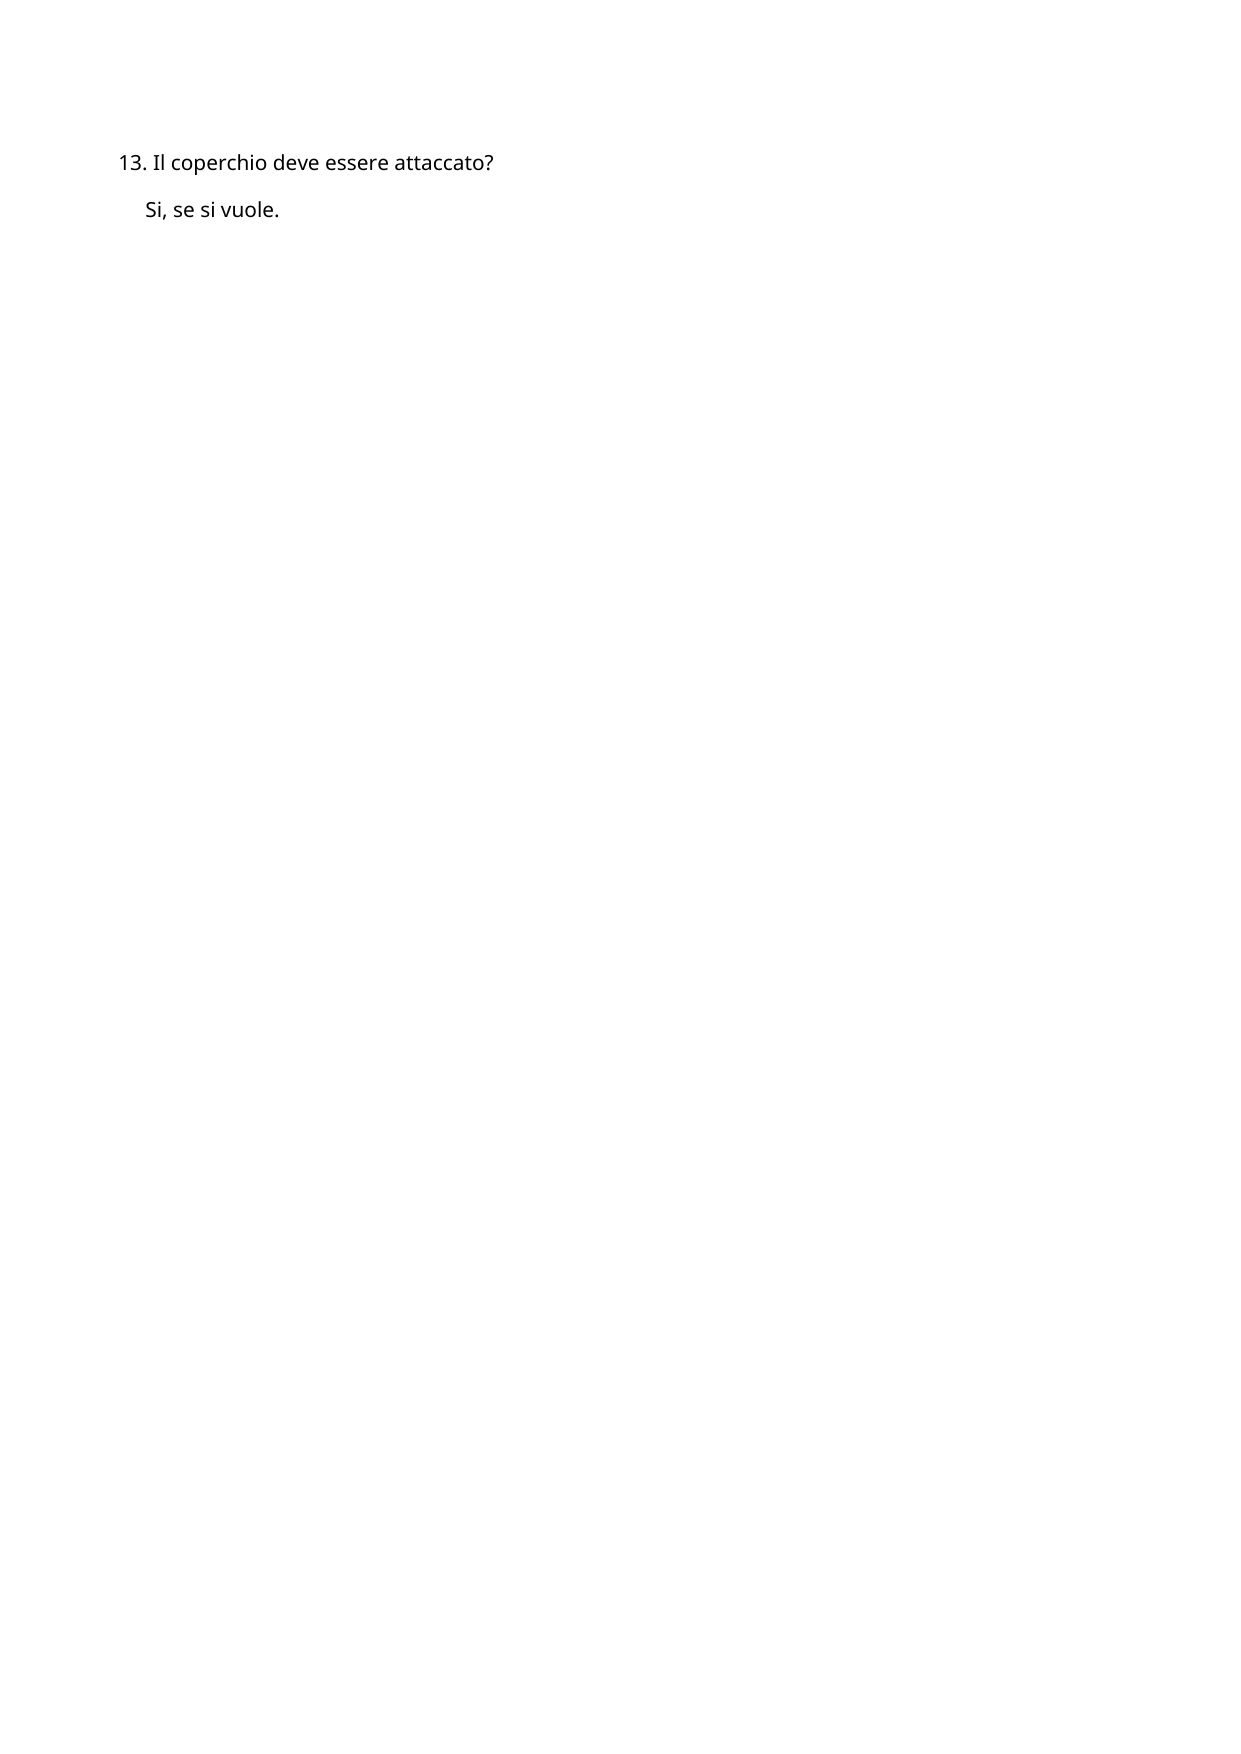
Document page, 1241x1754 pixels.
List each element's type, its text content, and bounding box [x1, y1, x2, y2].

text 13. Il coperchio deve essere attaccato? [118, 148, 1122, 176]
text Si, se si vuole. [118, 195, 1122, 223]
